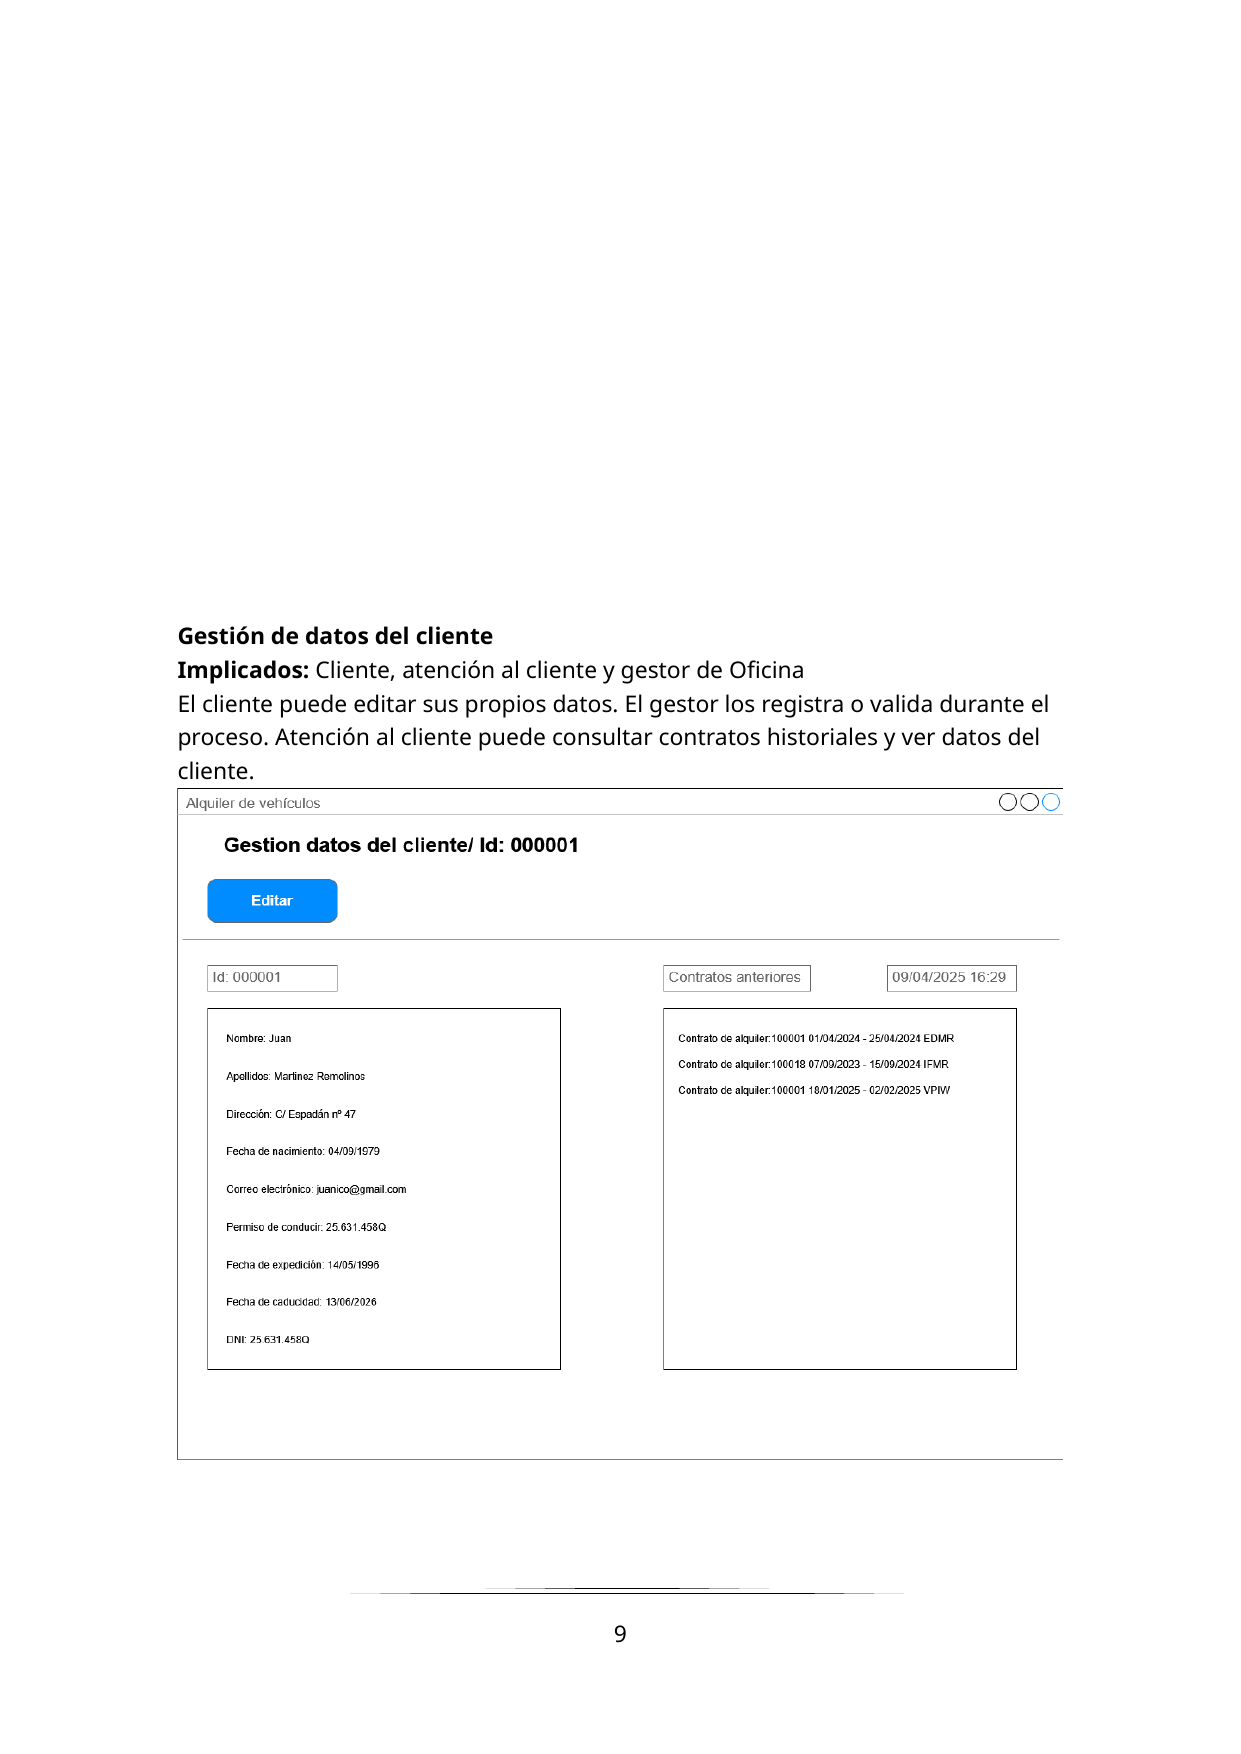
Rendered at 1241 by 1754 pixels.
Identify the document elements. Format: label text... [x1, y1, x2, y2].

text Gestión de datos del cliente [177, 620, 1063, 651]
text Implicados: Cliente, atención al cliente y gestor de Oficina El cliente puede editar sus propios datos. El gestor los registra o valida durante el proceso. Atención al cliente puede consultar contratos historiales y ver datos del cliente. [177, 654, 1063, 786]
picture [177, 788, 1063, 1460]
